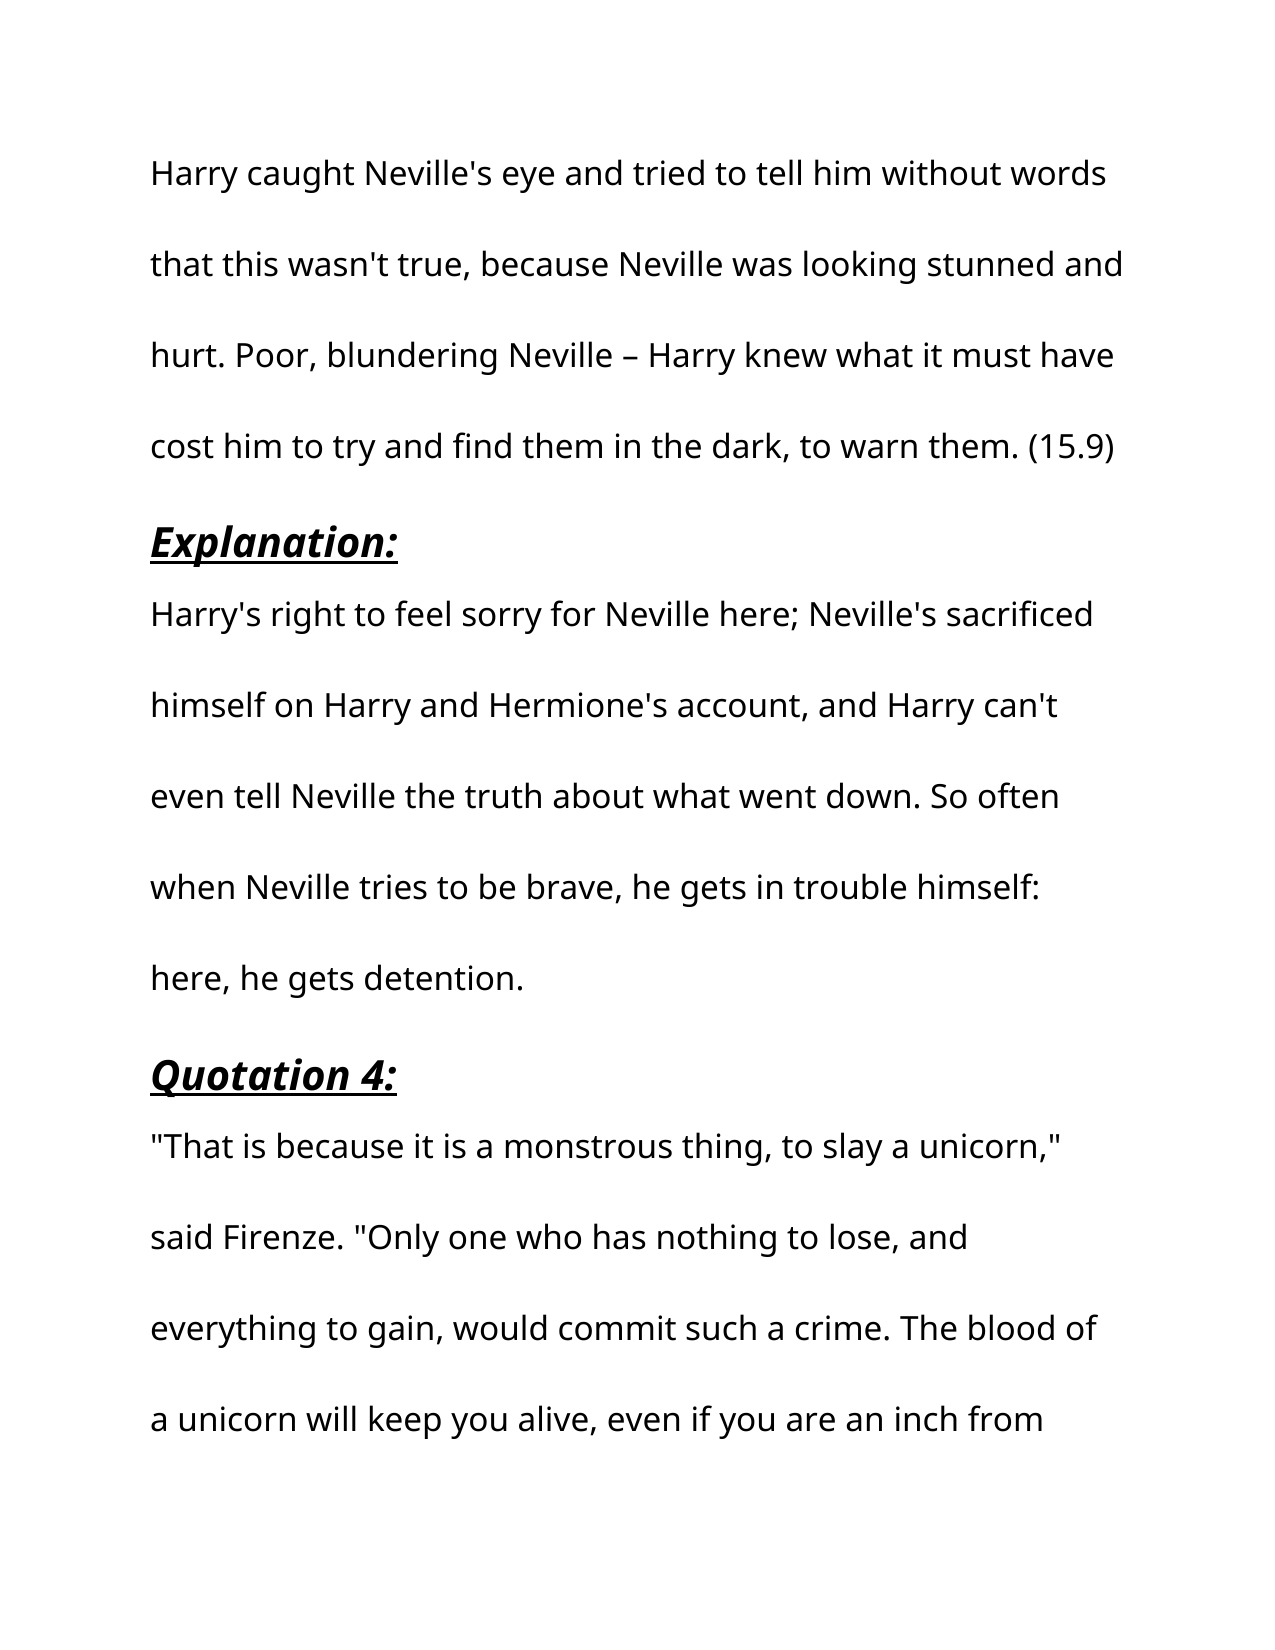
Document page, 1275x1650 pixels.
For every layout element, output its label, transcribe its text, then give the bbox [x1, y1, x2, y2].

text Explanation: [150, 513, 1125, 570]
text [150, 1123, 1125, 1441]
text Harry's right to feel sorry for Neville here; Neville's sacrificed himself on Harry and Hermione's account, and Harry can't even tell Neville the truth about what went down. So often when Neville tries to be brave, he gets in trouble himself: here, he gets detention. [150, 591, 1125, 1000]
text Harry caught Neville's eye and tried to tell him without words that this wasn't true, because Neville was looking stunned and hurt. Poor, blundering Neville – Harry knew what it must have cost him to try and find them in the dark, to warn them. (15.9) [150, 150, 1125, 468]
text Quotation 4: [150, 1045, 1125, 1102]
